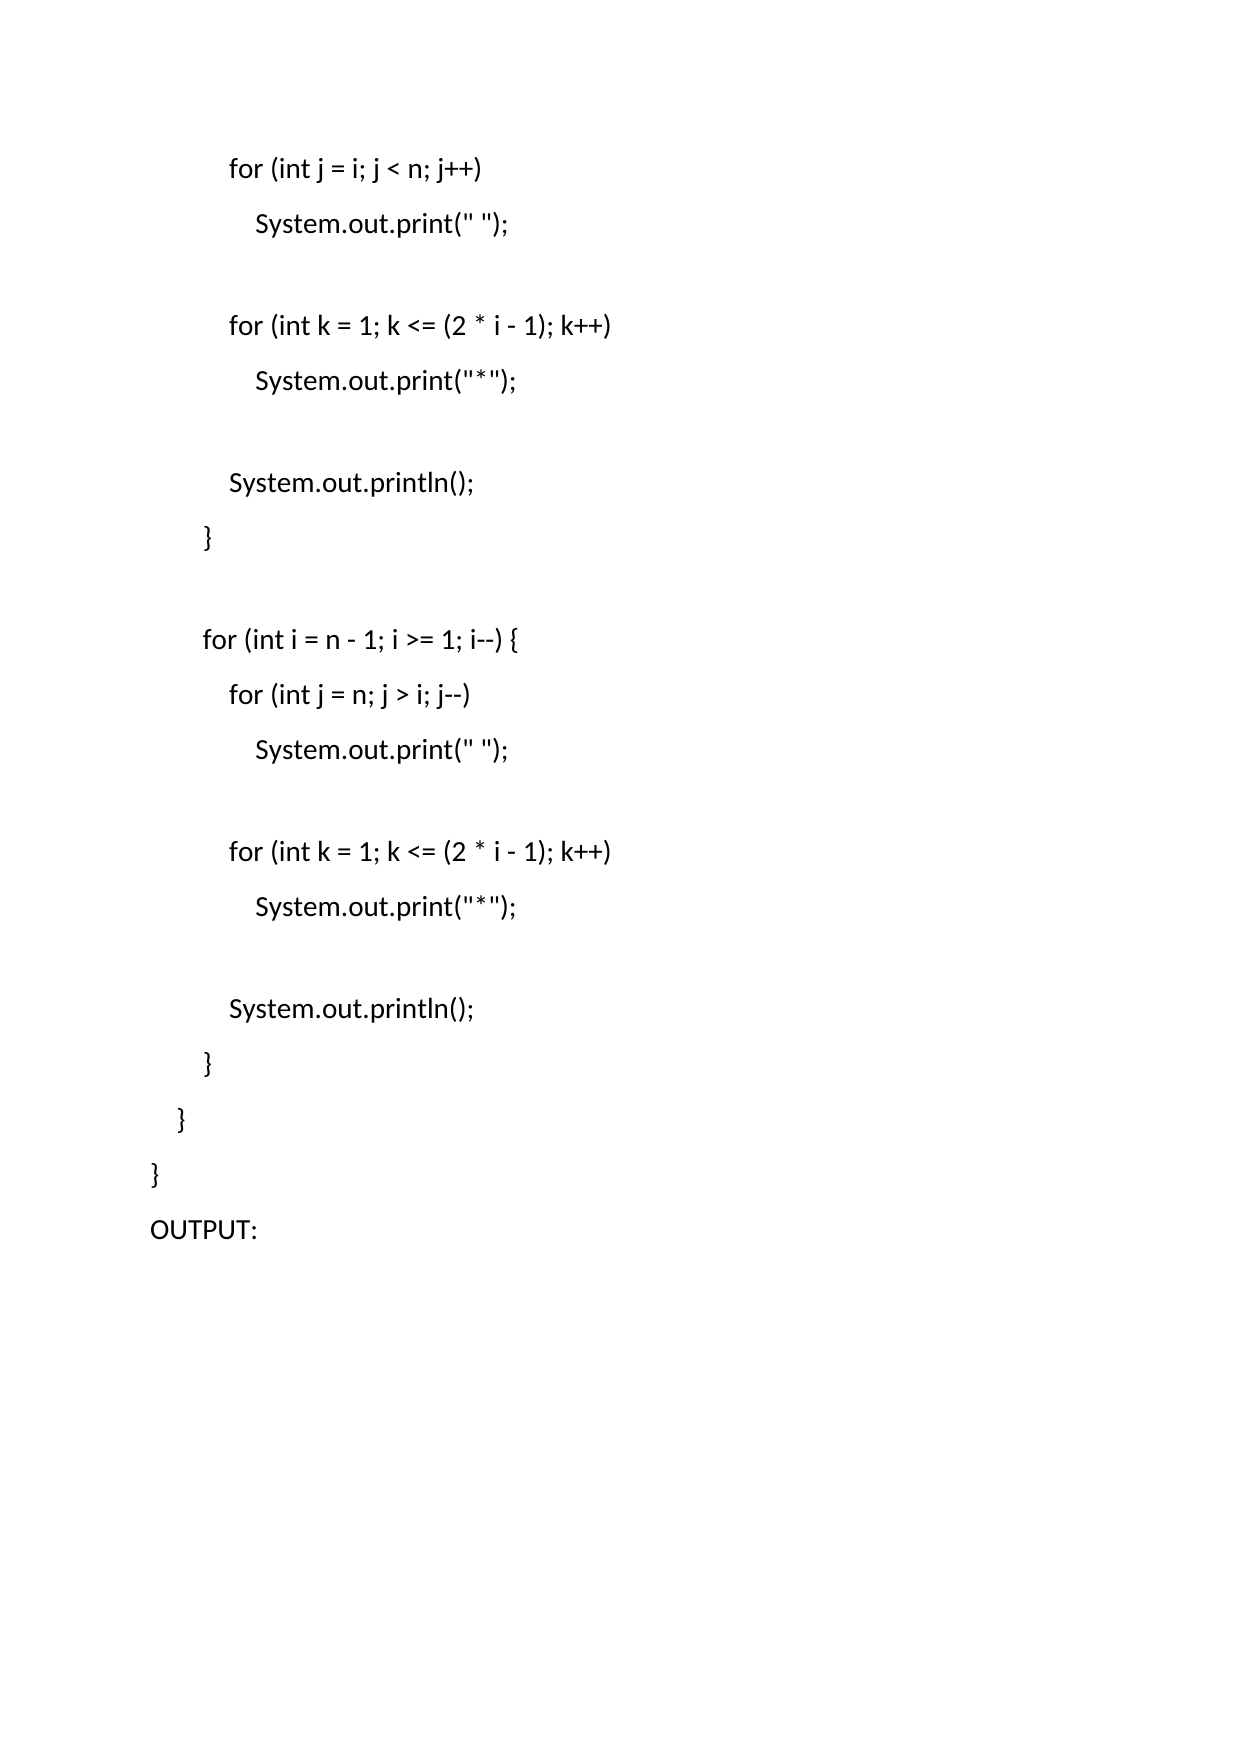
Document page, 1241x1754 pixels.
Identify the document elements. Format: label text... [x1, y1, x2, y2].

text OUTPUT: [150, 1211, 1090, 1247]
text System.out.print("*"); [150, 362, 1090, 398]
text System.out.print("*"); [150, 888, 1090, 924]
text System.out.print(" "); [150, 205, 1090, 241]
text } [150, 1156, 1090, 1191]
text for (int k = 1; k <= (2 * i - 1); k++) [150, 307, 1090, 343]
text } [150, 519, 1090, 555]
text } [150, 1046, 1090, 1081]
text } [150, 1101, 1090, 1136]
text for (int j = n; j > i; j--) [150, 676, 1090, 712]
text for (int j = i; j < n; j++) [150, 150, 1090, 186]
text System.out.println(); [150, 991, 1090, 1026]
text System.out.println(); [150, 464, 1090, 500]
text for (int i = n - 1; i >= 1; i--) { [150, 621, 1090, 657]
text for (int k = 1; k <= (2 * i - 1); k++) [150, 833, 1090, 869]
text System.out.print(" "); [150, 731, 1090, 767]
